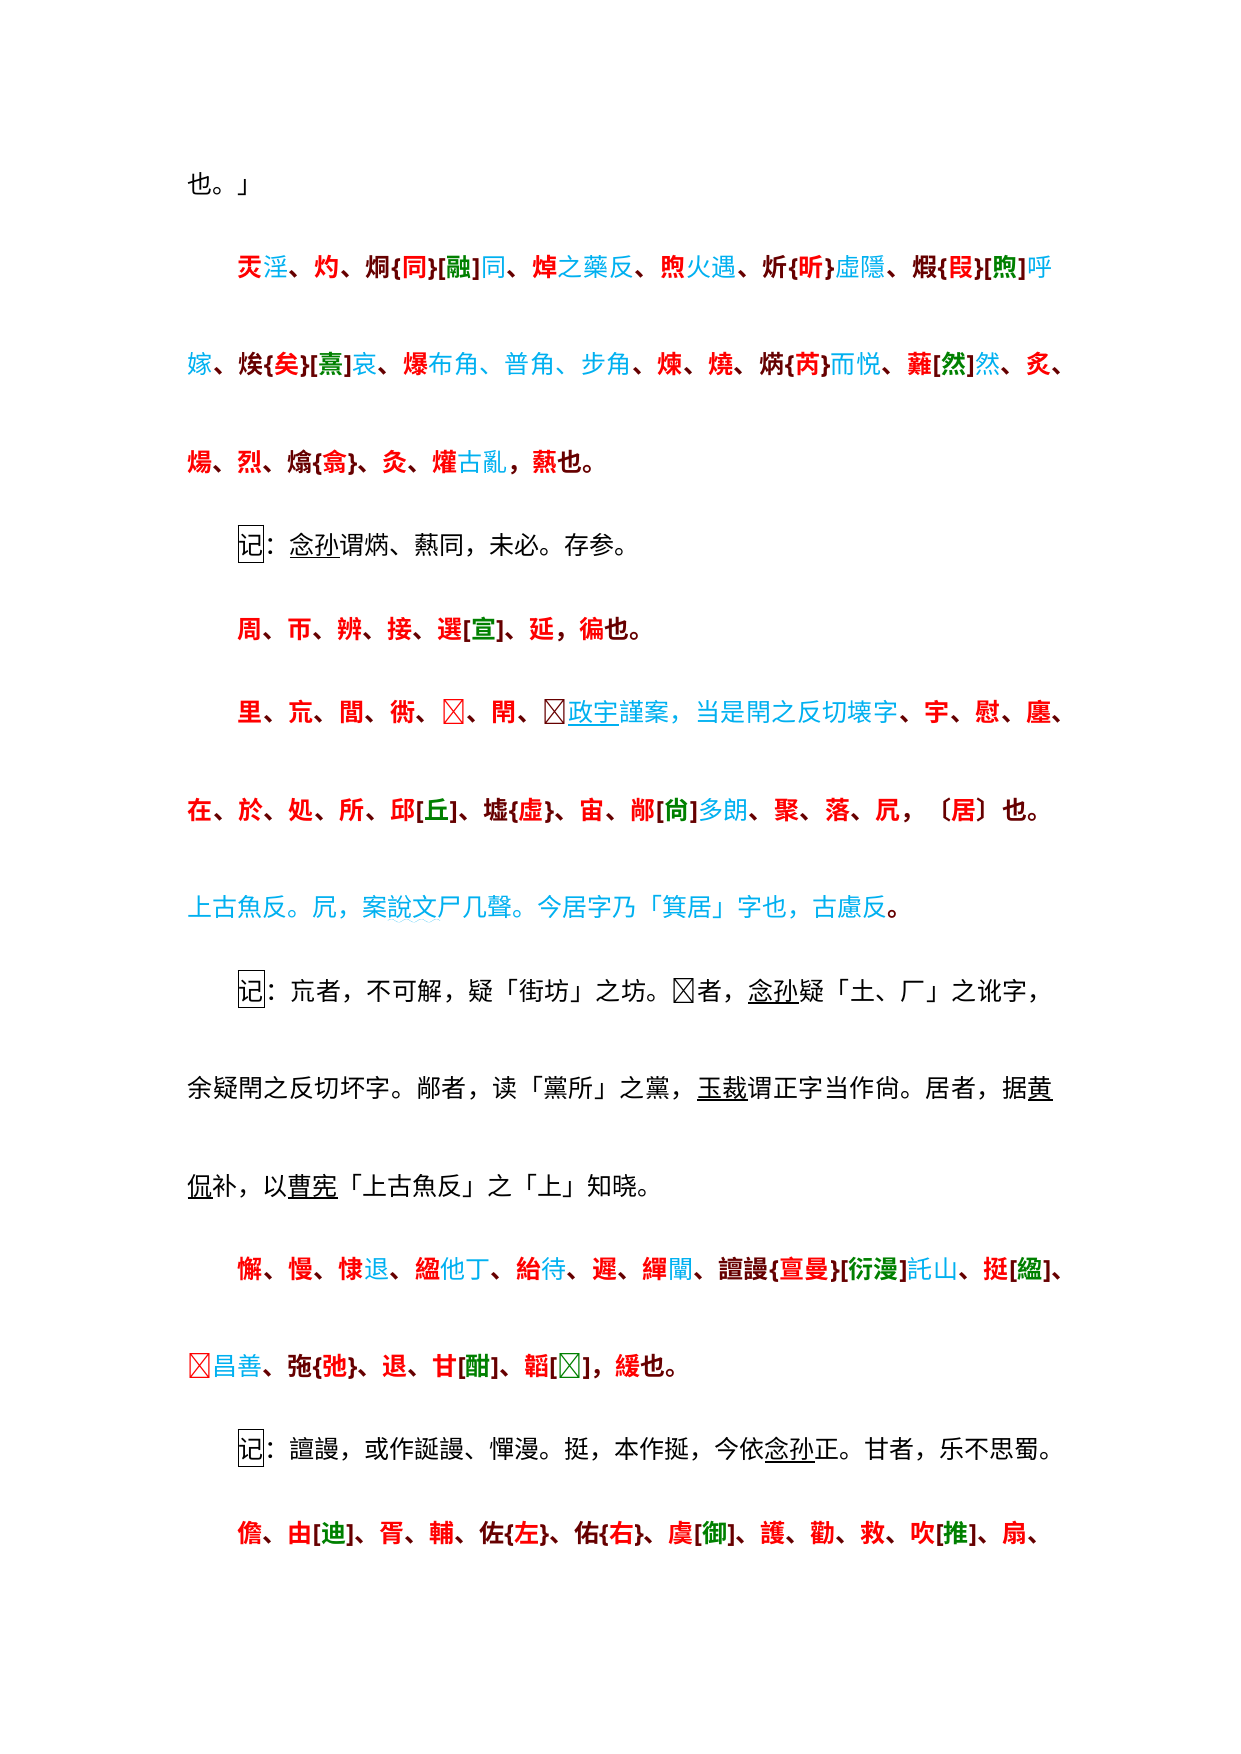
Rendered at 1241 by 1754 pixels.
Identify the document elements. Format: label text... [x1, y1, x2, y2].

text 记：念孙谓喙、咶同，恐不妥，余谓，咶之为言啜，说文：「啜，一曰喙也。」 [187, 150, 1053, 215]
picture [387, 918, 441, 923]
text 里、巟、閭、衖、𡈋、閈、𡉃政宇謹䅁，当是閈之反切壊字、宇、慰、廛、在、於、処、所、邱[丘]、墟{虛}、宙、䣊[尙]多朗、聚、落、凥，〔居〕也。上古魚反。凥，案說文尸几聲。今居字乃「箕居」字也，古慮反。 [187, 678, 1053, 938]
text 记：巟者，不可解，疑「街坊」之坊。𡉃者，念孙疑「土、厂」之讹字，余疑閈之反切坏字。䣊者，读「黨所」之黨，玉裁谓正字当作尙。居者，据黄侃补，以曹宪「上古魚反」之「上」知晓。 [187, 957, 1053, 1217]
text 懈、慢、㥆退、䋼他丁、紿待、遲、繟闡、譠謾{亶曼}[衍漫]託山、挺[䋼]、𦆀昌善、㢮{弛}、退、甘[酣]、韜[𤘸]，緩也。 [187, 1235, 1053, 1397]
text 记：譠謾，或作誕謾、憚漫。挺，本作挻，今依念孙正。甘者，乐不思蜀。 [187, 1415, 1053, 1480]
picture [489, 898, 499, 904]
text 记：念孙谓焫、爇同，未必。存参。 [187, 511, 1053, 576]
text 儋、由[迪]、胥、輔、佐{左}、佑{右}、虞[御]、護、勸、救、吹[推]、扇、埤、役[爲]、賻，助也。 [187, 1499, 1053, 1564]
text 㶣淫、灼、烔{同}[融]同、焯之藥反、煦火遇、炘{昕}虛隱、煆{叚}[煦]呼嫁、㶼{矣}[熹]哀、爆布角、普角、步角、煉、燒、焫{芮}而悦、䕼[然]然、炙、煬、烈、熻{翕}、灸、爟古亂，爇也。 [187, 233, 1053, 493]
text 周、帀、辨、接、選[宣]、延，徧也。 [187, 595, 1053, 660]
